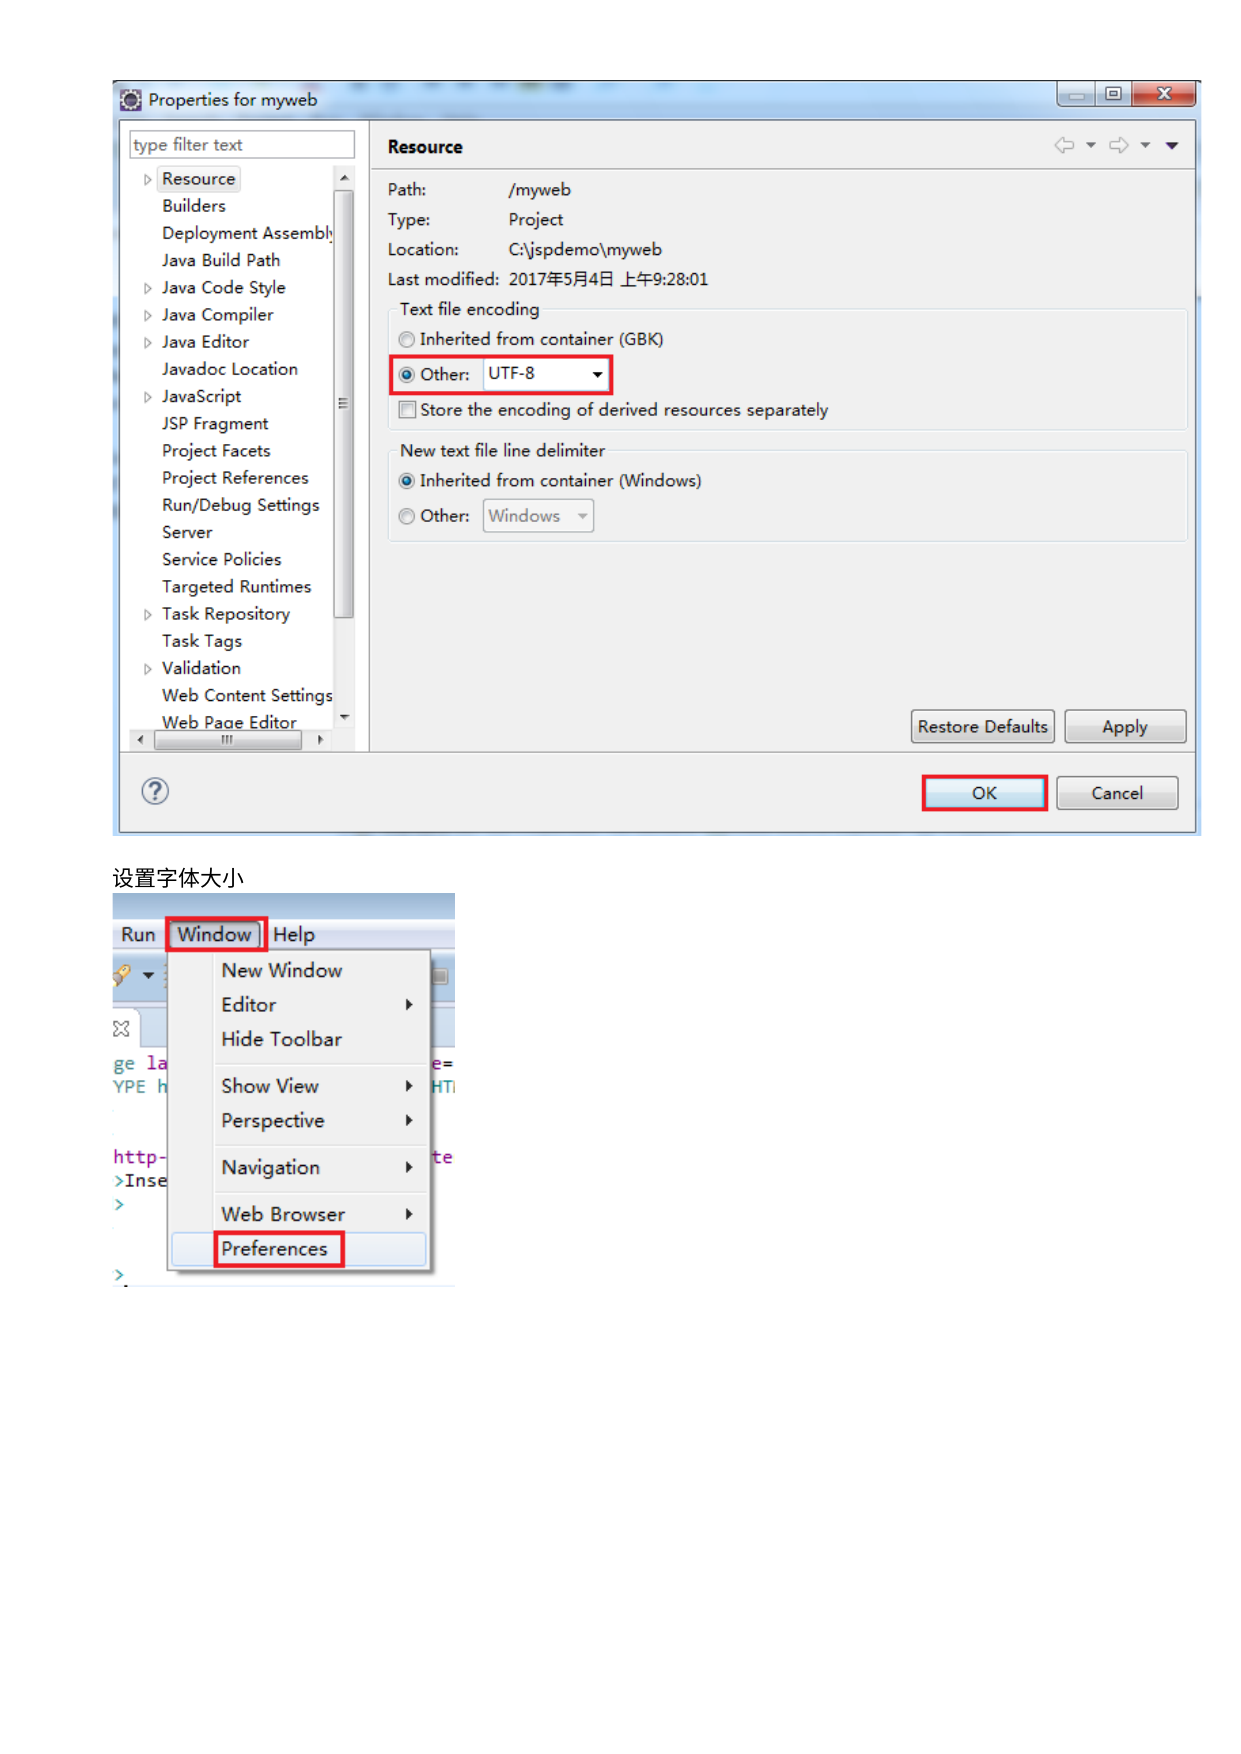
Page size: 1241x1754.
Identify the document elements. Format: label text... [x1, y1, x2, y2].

list 设置字体大小 [112, 861, 1165, 893]
picture [112, 893, 455, 1287]
picture [112, 80, 1202, 836]
